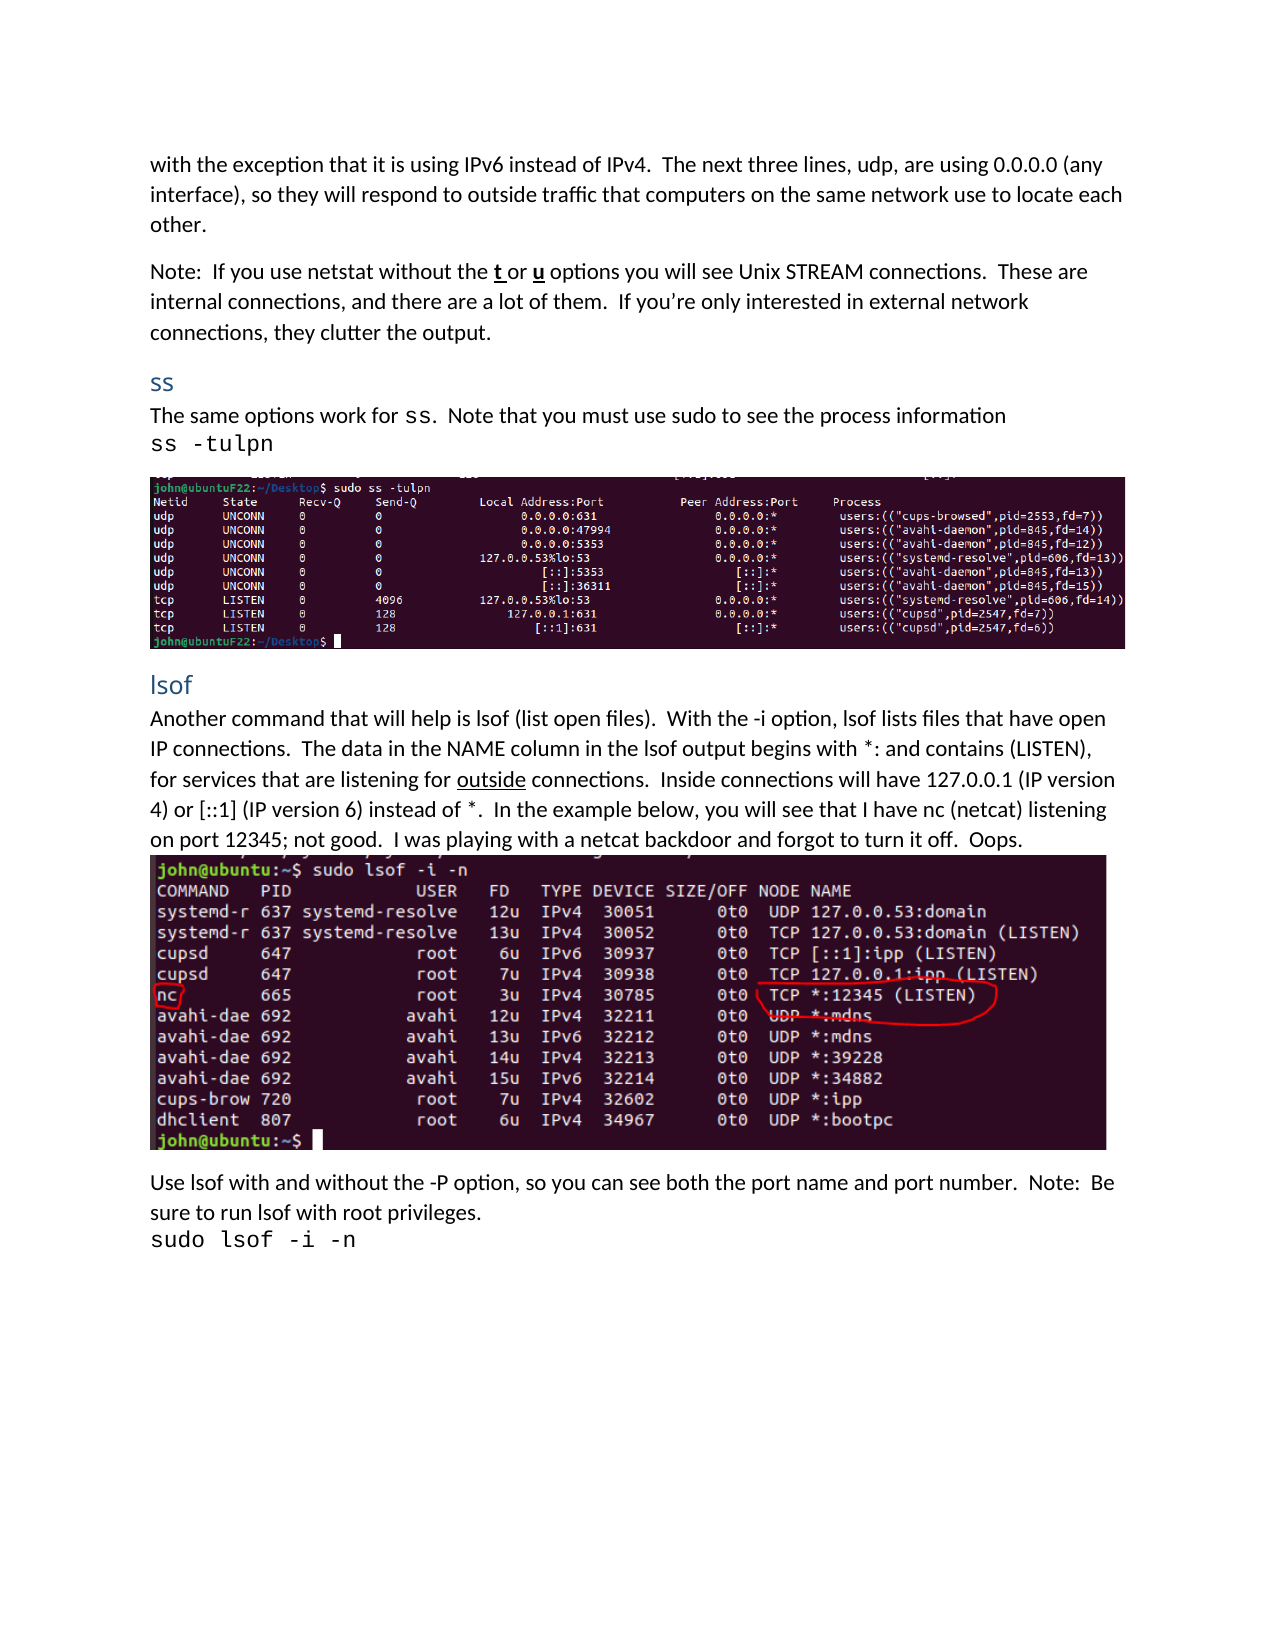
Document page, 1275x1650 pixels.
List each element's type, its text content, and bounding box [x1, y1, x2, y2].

subtitle ss [150, 364, 1125, 399]
picture [150, 477, 1125, 649]
text Note: If you use netstat without the t or u options you will see Unix STREAM connections. These are internal connections, and there are a lot of them. If you’re only interested in external network connections, they clutter the output. [150, 257, 1125, 346]
subtitle lsof [150, 667, 1125, 702]
picture [150, 855, 1107, 1150]
text The same options work for ss. Note that you must use sudo to see the process information ss -tulpn [150, 401, 1125, 458]
